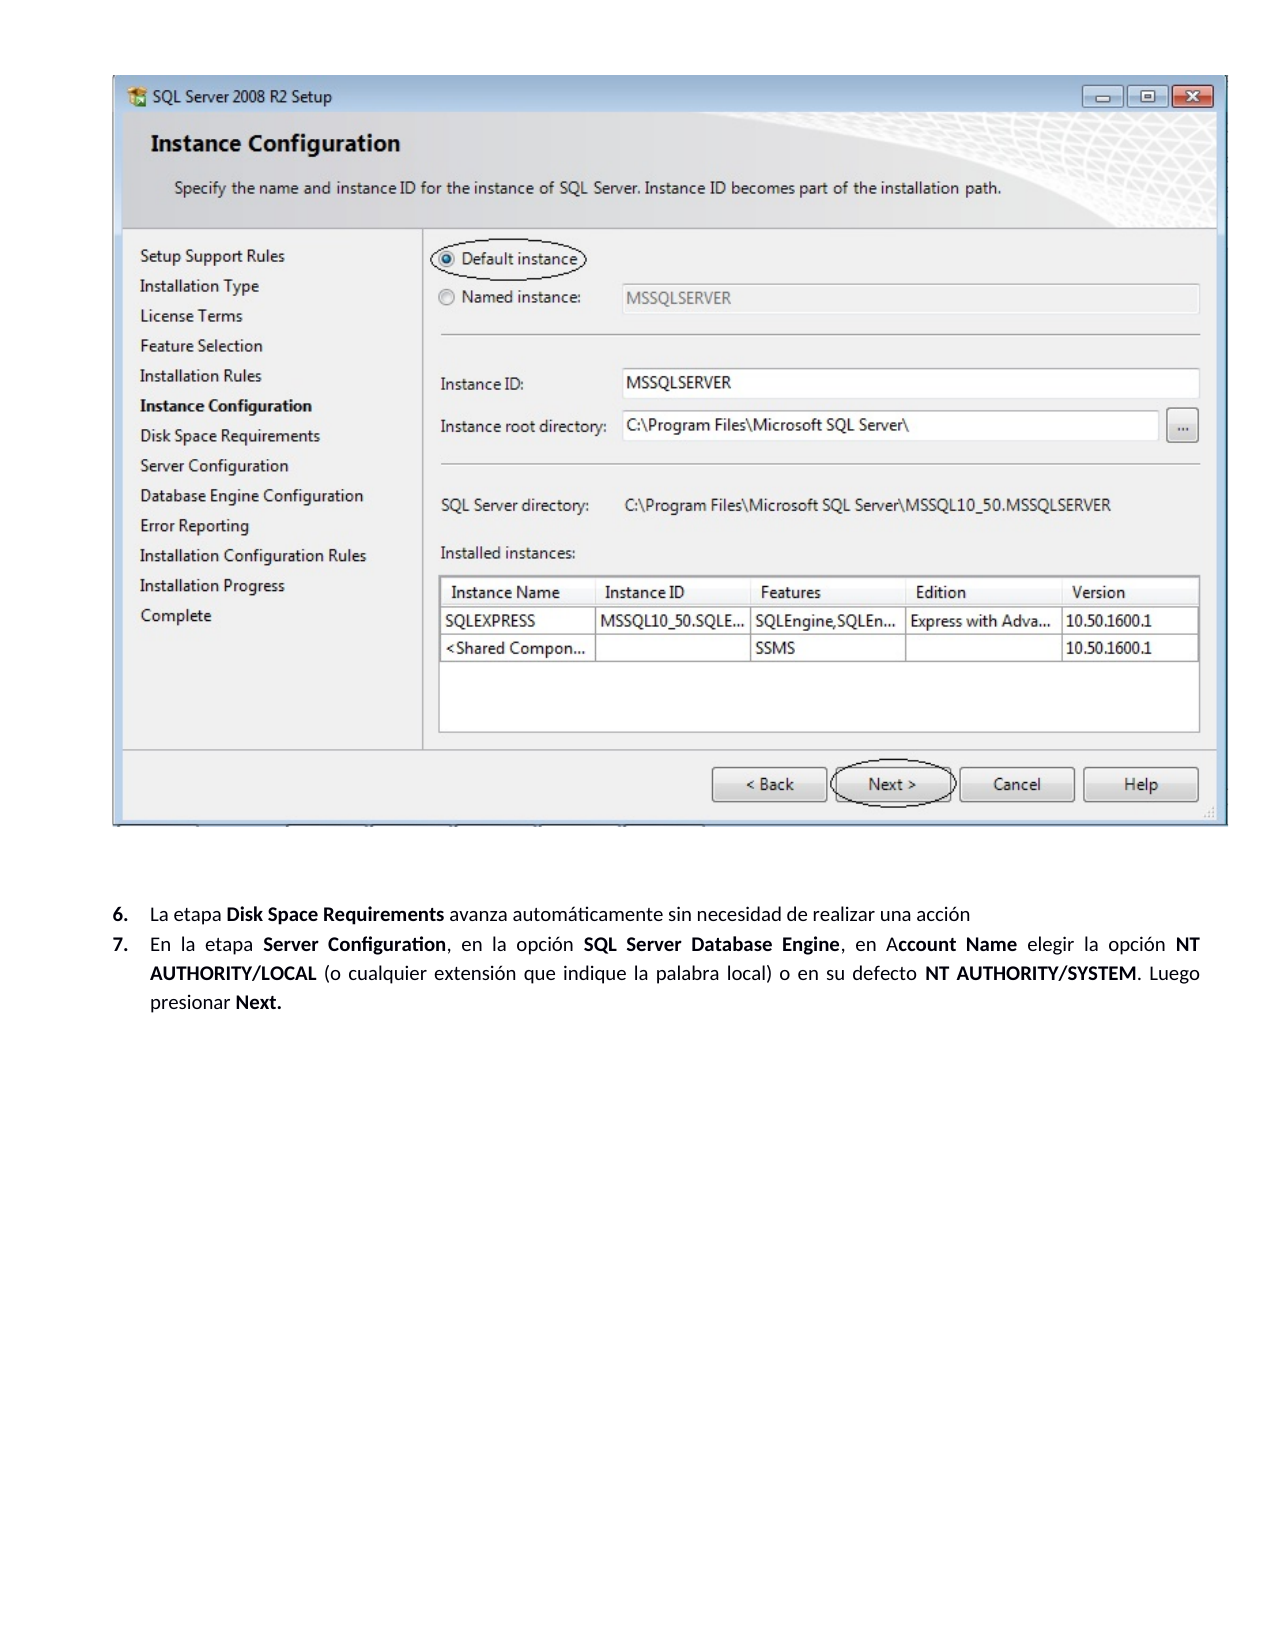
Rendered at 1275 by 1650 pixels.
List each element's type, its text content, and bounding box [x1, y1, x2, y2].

picture [112, 75, 1229, 827]
list En la etapa Server Configuration, en la opción SQL Server Database Engine, en Account Name elegir la opción NT AUTHORITY/LOCAL (o cualquier extensión que indique la palabra local) o en su defecto NT AUTHORITY/SYSTEM. Luego presionar Next. [112, 931, 1200, 1014]
list La etapa Disk Space Requirements avanza automáticamente sin necesidad de realizar una acción [112, 902, 1200, 927]
